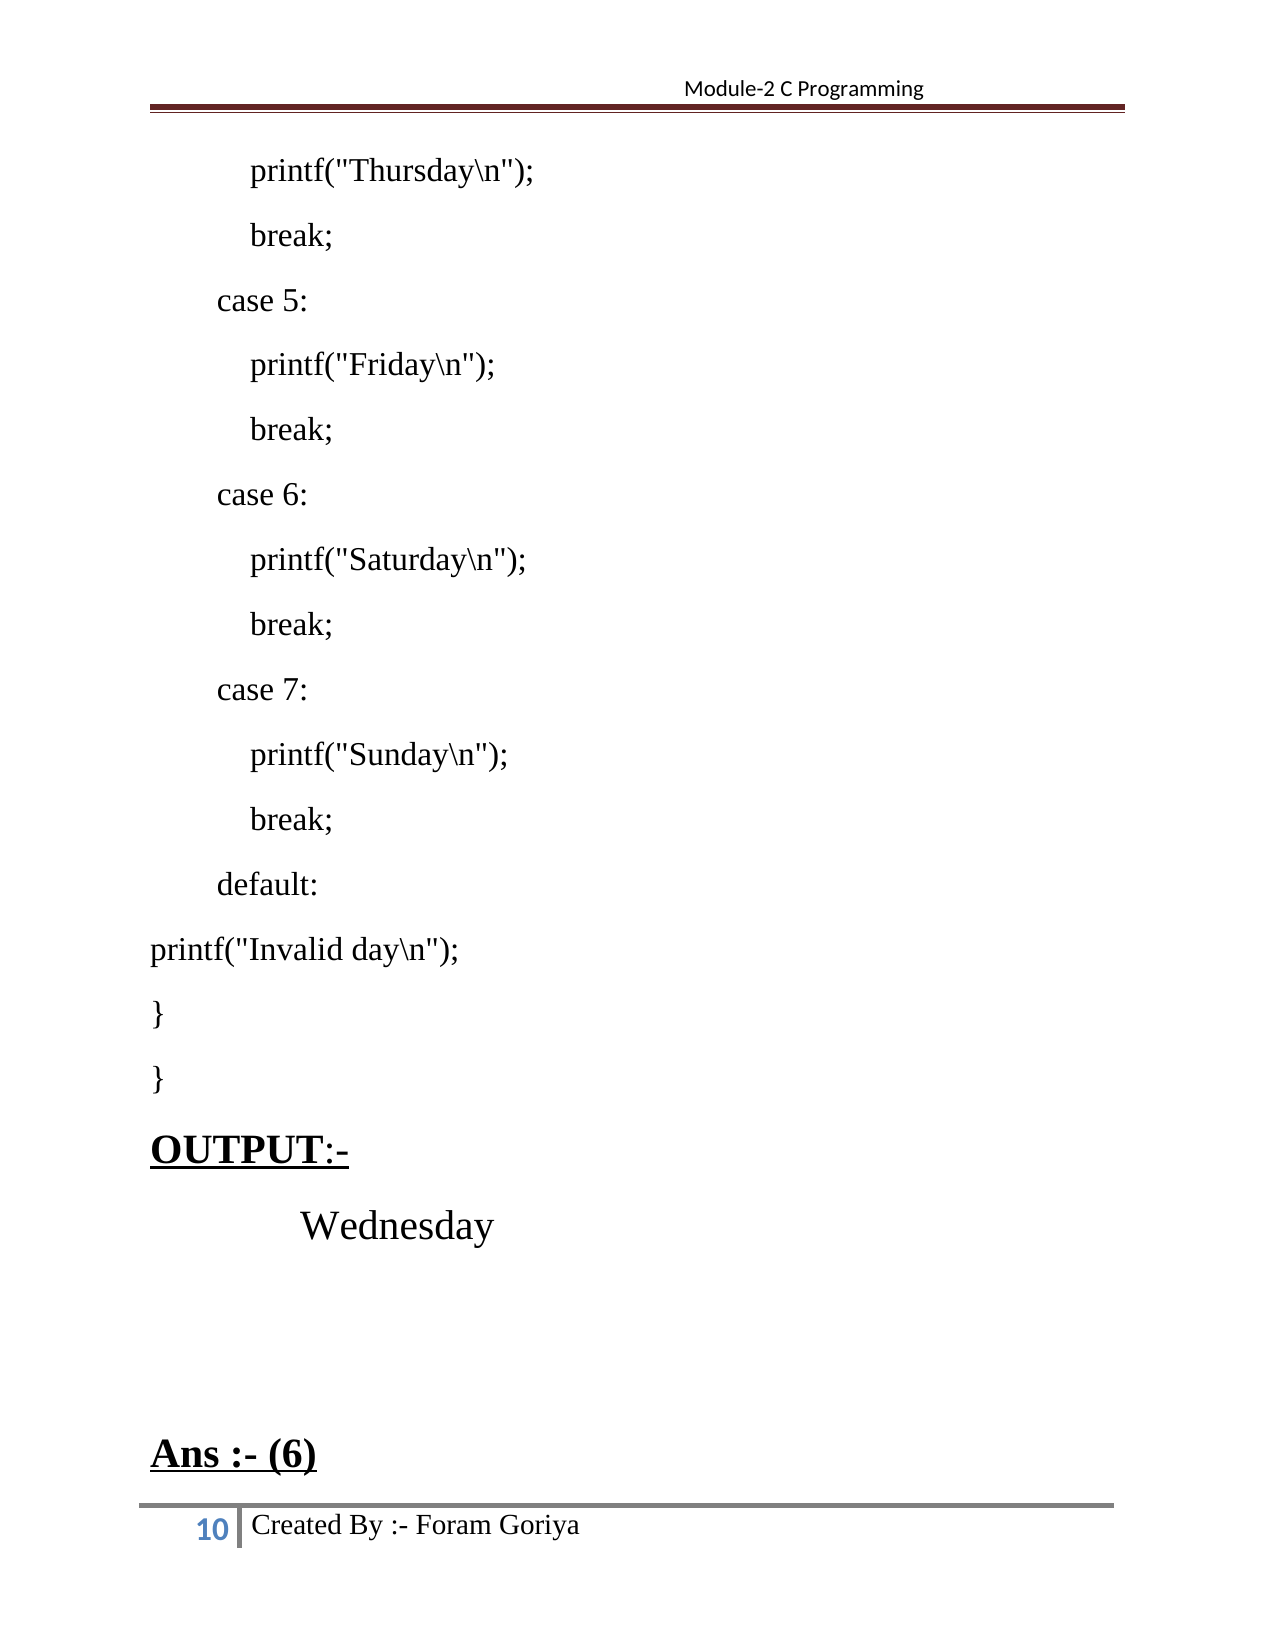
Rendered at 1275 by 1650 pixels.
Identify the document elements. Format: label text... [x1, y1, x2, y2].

text printf("Friday\n"); [150, 345, 1125, 383]
text default: [150, 864, 1125, 902]
text case 5: [150, 280, 1125, 318]
text } [150, 994, 1125, 1032]
text break; [150, 409, 1125, 448]
text printf("Invalid day\n"); [150, 929, 1125, 967]
text Ans :- (6) [150, 1429, 1125, 1477]
text case 6: [150, 474, 1125, 513]
text break; [150, 799, 1125, 837]
text } [150, 1058, 1125, 1097]
text printf("Saturday\n"); [150, 539, 1125, 578]
text Wednesday [150, 1201, 1125, 1249]
text printf("Sunday\n"); [150, 734, 1125, 772]
text case 7: [150, 669, 1125, 707]
text printf("Thursday\n"); [150, 150, 1125, 188]
text break; [150, 604, 1125, 643]
text break; [150, 215, 1125, 253]
text OUTPUT:- [150, 1125, 1125, 1173]
